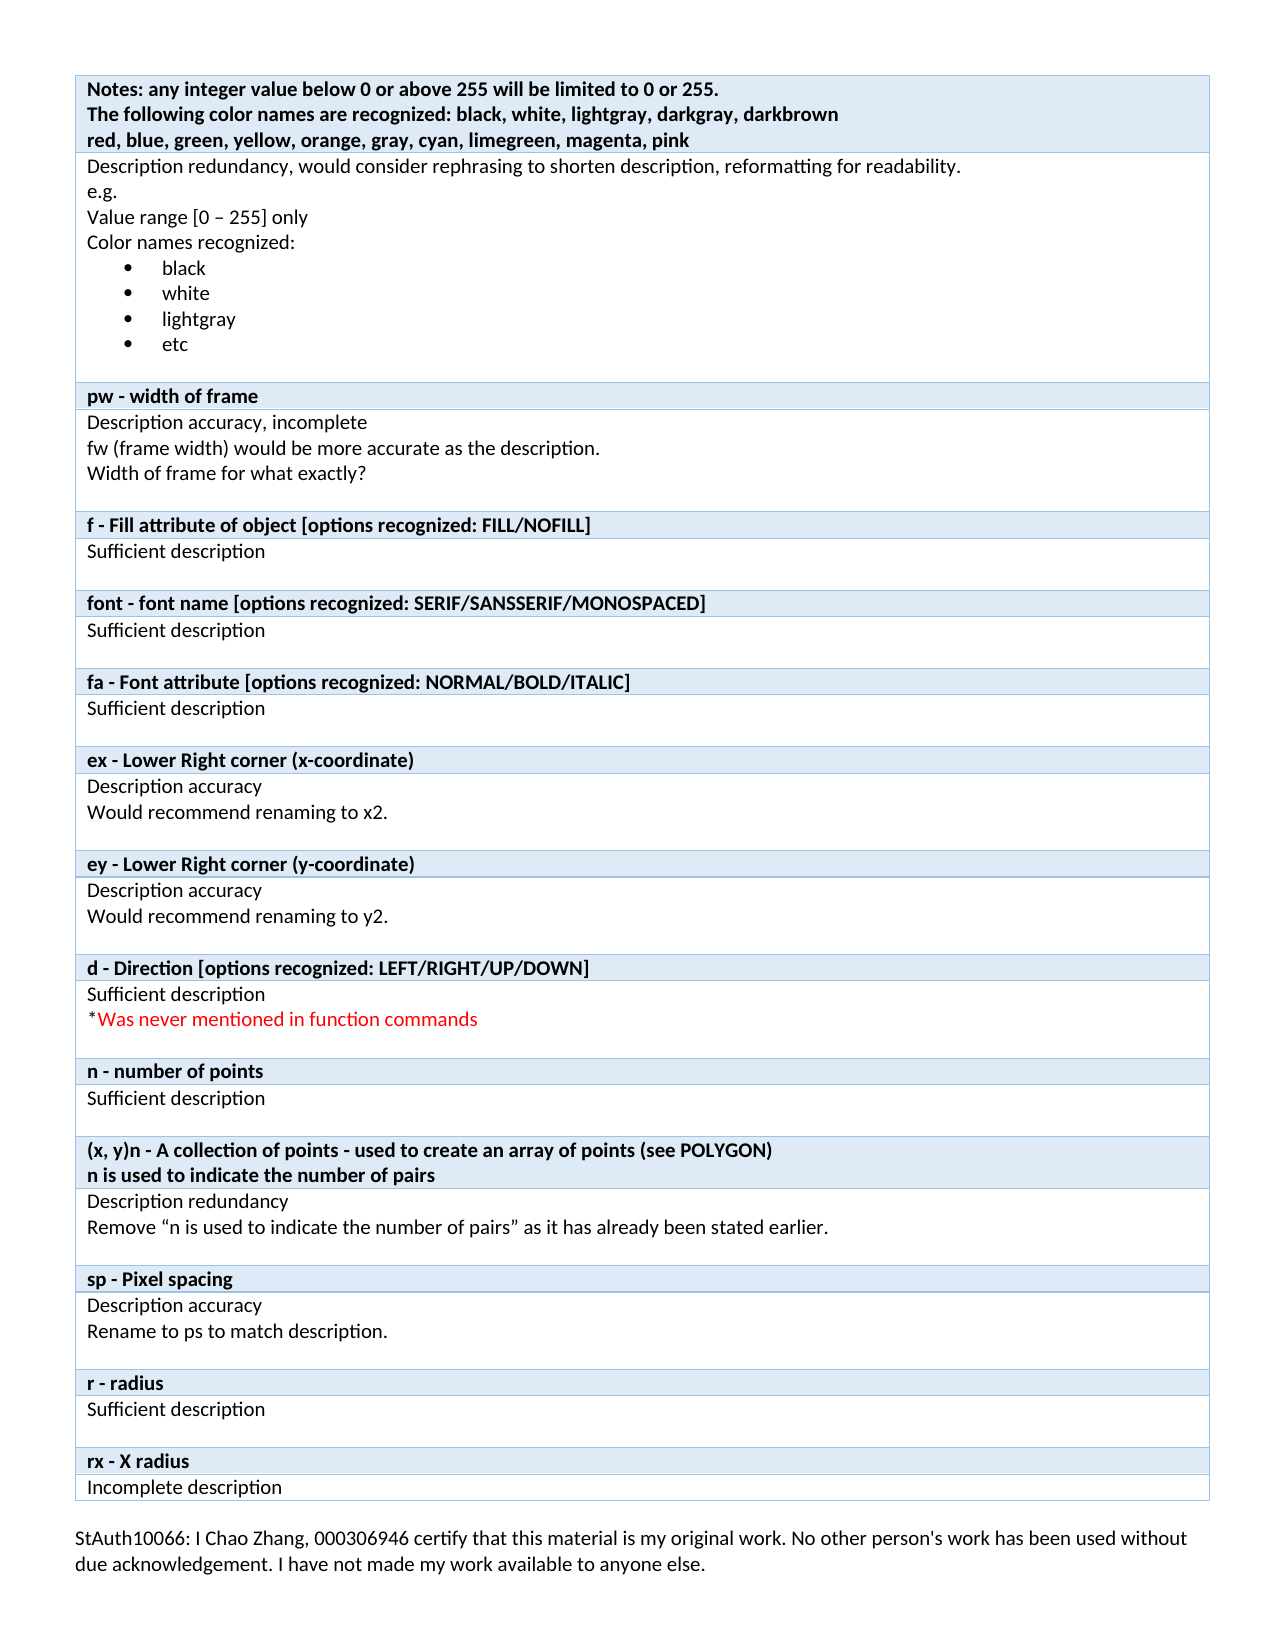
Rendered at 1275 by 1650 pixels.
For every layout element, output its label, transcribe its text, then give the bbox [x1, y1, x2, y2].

table_cell Sufficient description [76, 617, 1209, 668]
table_cell Sufficient description *Was never mentioned in function commands [76, 981, 1209, 1057]
table_cell Description redundancy Remove “n is used to indicate the number of pairs” as it has already been stated earlier. [76, 1189, 1209, 1265]
table_cell sp - Pixel spacing [76, 1266, 1209, 1291]
table_cell fa - Font attribute [options recognized: NORMAL/BOLD/ITALIC] [76, 669, 1209, 694]
table_cell ex - Lower Right corner (x-coordinate) [76, 747, 1209, 773]
table_cell (x, y)n - A collection of points - used to create an array of points (see POLYGON) n is used to indicate the number of pairs [76, 1137, 1209, 1188]
table_cell Sufficient description [76, 695, 1209, 746]
table_cell Description accuracy Would recommend renaming to y2. [76, 878, 1209, 954]
table_cell ey - Lower Right corner (y-coordinate) [76, 851, 1209, 876]
table_cell Description accuracy Rename to ps to match description. [76, 1293, 1209, 1369]
table_cell Description redundancy, would consider rephrasing to shorten description, reformatting for readability. e.g. Value range [0 – 255] only Color names recognized: black white lightgray etc [76, 153, 1209, 382]
table_cell rx - X radius [76, 1448, 1209, 1473]
table_cell pw - width of frame [76, 383, 1209, 408]
table_cell f - Fill attribute of object [options recognized: FILL/NOFILL] [76, 512, 1209, 538]
table_cell d - Direction [options recognized: LEFT/RIGHT/UP/DOWN] [76, 955, 1209, 980]
table_cell font - font name [options recognized: SERIF/SANSSERIF/MONOSPACED] [76, 591, 1209, 616]
table_cell n - number of points [76, 1059, 1209, 1084]
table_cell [76, 1475, 1209, 1500]
table_cell Description accuracy Would recommend renaming to x2. [76, 774, 1209, 850]
table_cell Sufficient description [76, 539, 1209, 589]
table_cell Description accuracy, incomplete fw (frame width) would be more accurate as the description. Width of frame for what exactly? [76, 410, 1209, 511]
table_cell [76, 76, 1209, 152]
table_cell Sufficient description [76, 1085, 1209, 1136]
table_cell r - radius [76, 1370, 1209, 1395]
table_cell Sufficient description [76, 1396, 1209, 1447]
